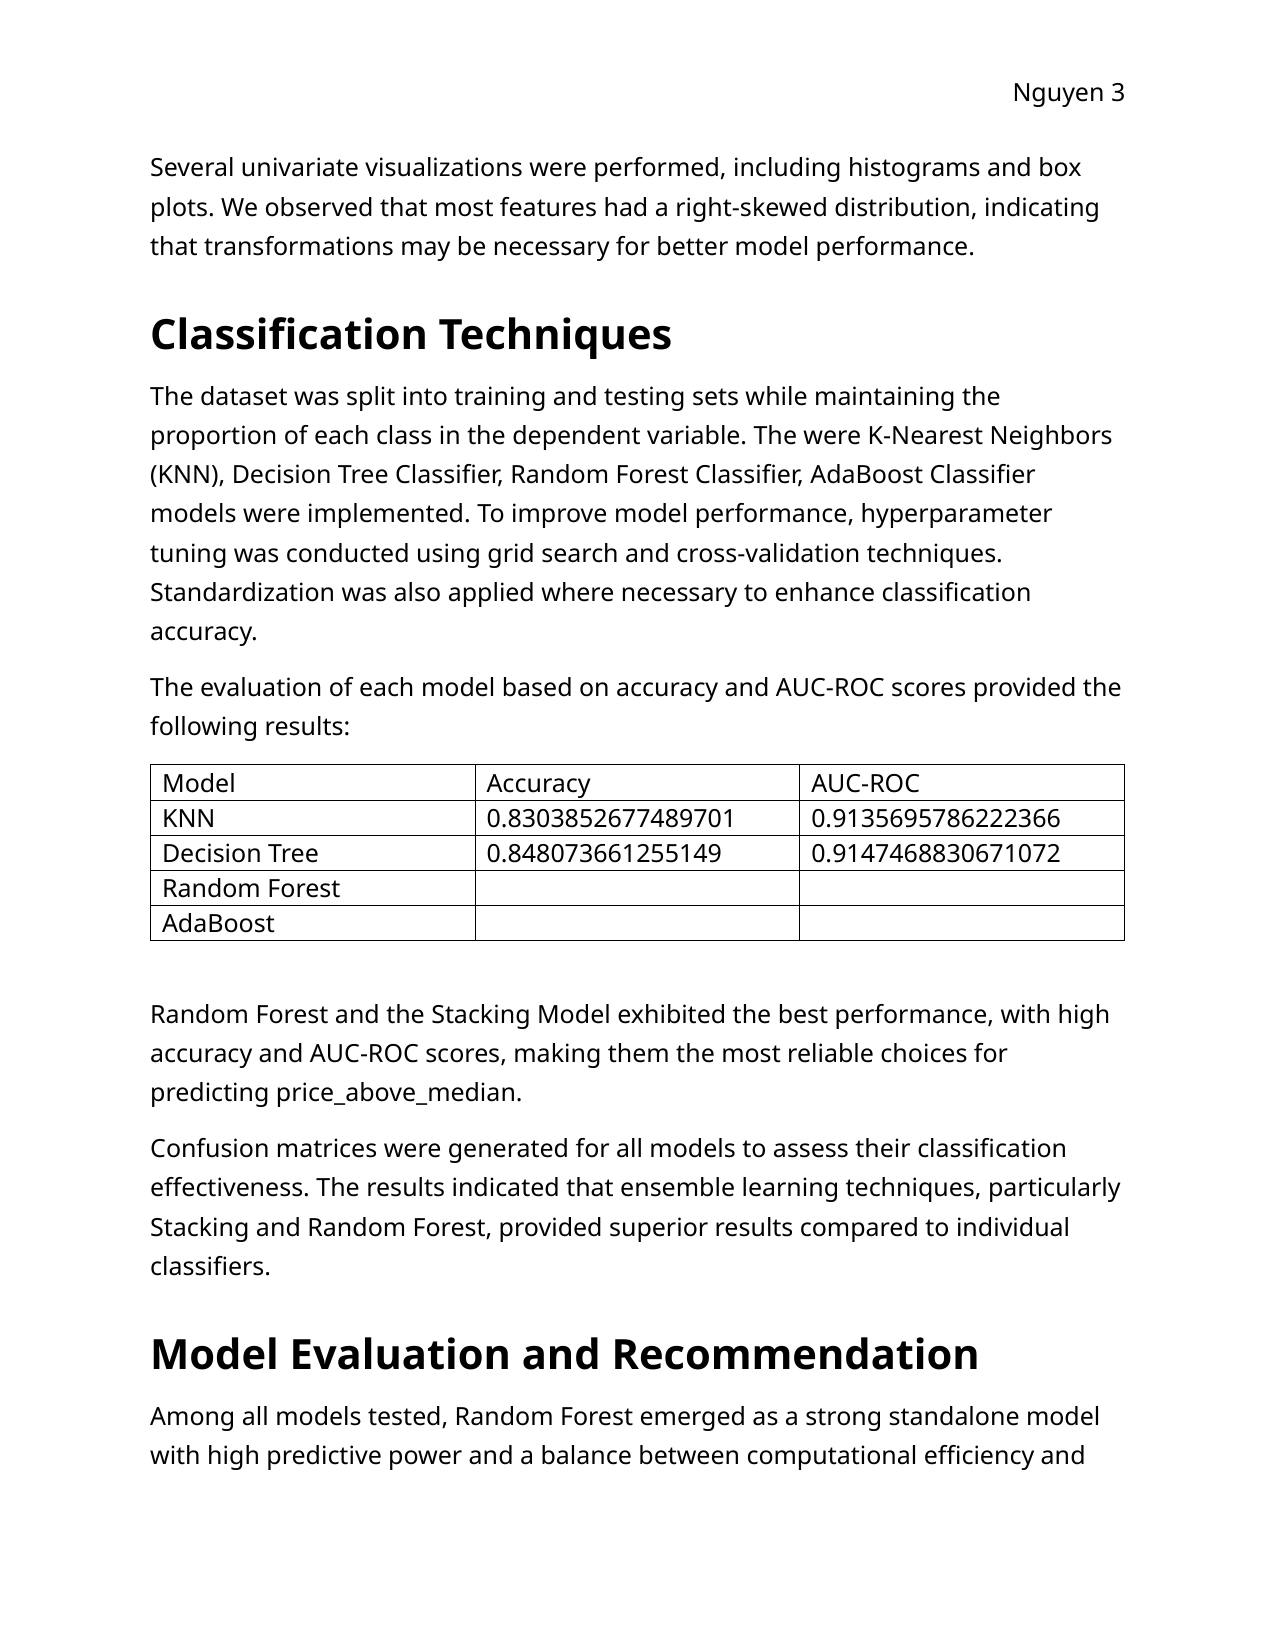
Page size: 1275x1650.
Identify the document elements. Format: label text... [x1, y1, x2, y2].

subtitle Classification Techniques [150, 305, 1125, 362]
table_header Model [151, 765, 475, 799]
table_header AUC-ROC [800, 765, 1124, 799]
text Random Forest and the Stacking Model exhibited the best performance, with high accuracy and AUC-ROC scores, making them the most reliable choices for predicting price_above_median. [150, 997, 1125, 1109]
text The evaluation of each model based on accuracy and AUC-ROC scores provided the following results: [150, 669, 1125, 743]
text Several univariate visualizations were performed, including histograms and box plots. We observed that most features had a right-skewed distribution, indicating that transformations may be necessary for better model performance. [150, 150, 1125, 262]
text The dataset was split into training and testing sets while maintaining the proportion of each class in the dependent variable. The were K-Nearest Neighbors (KNN), Decision Tree Classifier, Random Forest Classifier, AdaBoost Classifier models were implemented. To improve model performance, hyperparameter tuning was conducted using grid search and cross-validation techniques. Standardization was also applied where necessary to enhance classification accuracy. [150, 378, 1125, 648]
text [150, 1399, 1125, 1472]
table_cell [476, 906, 799, 940]
table_cell Decision Tree [151, 836, 475, 870]
table_cell Random Forest [151, 871, 475, 905]
table_cell AdaBoost [151, 906, 475, 940]
table_cell 0.848073661255149 [476, 836, 799, 870]
text Confusion matrices were generated for all models to assess their classification effectiveness. The results indicated that ensemble learning techniques, particularly Stacking and Random Forest, provided superior results compared to individual classifiers. [150, 1131, 1125, 1282]
table_cell KNN [151, 801, 475, 834]
table_header Accuracy [476, 765, 799, 799]
table_cell 0.8303852677489701 [476, 801, 799, 834]
table_cell 0.9147468830671072 [800, 836, 1124, 870]
table_cell [800, 906, 1124, 940]
table_cell 0.9135695786222366 [800, 801, 1124, 834]
table_cell [800, 871, 1124, 905]
subtitle Model Evaluation and Recommendation [150, 1325, 1125, 1382]
table_cell [476, 871, 799, 905]
